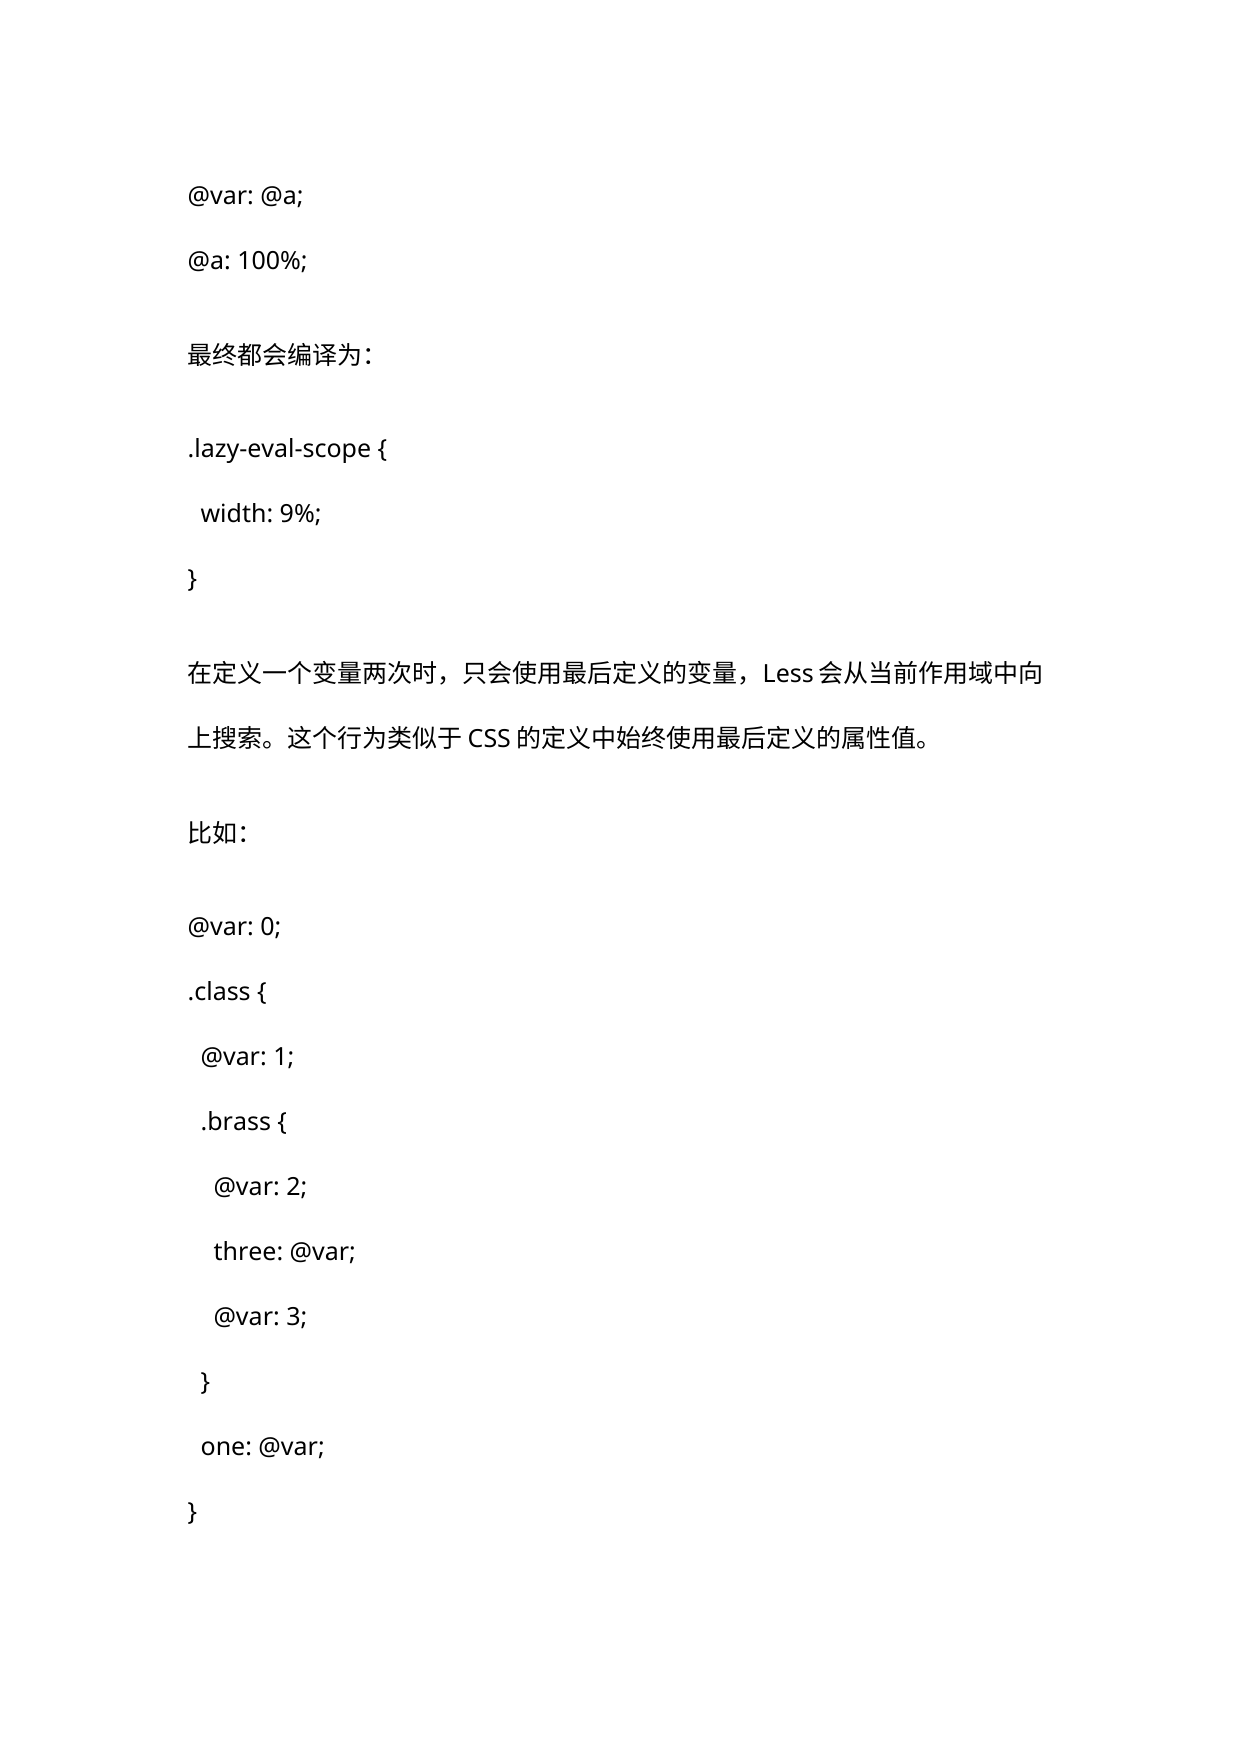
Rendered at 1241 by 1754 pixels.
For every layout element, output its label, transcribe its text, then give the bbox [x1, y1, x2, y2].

text 最终都会编译为： [187, 321, 1053, 386]
text three: @var; [187, 1218, 1053, 1283]
text 在定义一个变量两次时，只会使用最后定义的变量，Less会从当前作用域中向上搜索。这个行为类似于CSS的定义中始终使用最后定义的属性值。 [187, 639, 1053, 769]
text 比如： [187, 799, 1053, 864]
text @var: 1; [187, 1023, 1053, 1088]
text } [187, 545, 1053, 610]
text @var: 0; [187, 893, 1053, 958]
text one: @var; [187, 1413, 1053, 1478]
text } [187, 1348, 1053, 1413]
text width: 9%; [187, 480, 1053, 545]
text .brass { [187, 1088, 1053, 1153]
text @var: 3; [187, 1283, 1053, 1348]
text @a: 100%; [187, 227, 1053, 292]
text } [187, 1478, 1053, 1543]
text .class { [187, 958, 1053, 1023]
text .lazy-eval-scope { [187, 415, 1053, 480]
text @var: 2; [187, 1153, 1053, 1218]
text @var: @a; [187, 162, 1053, 227]
